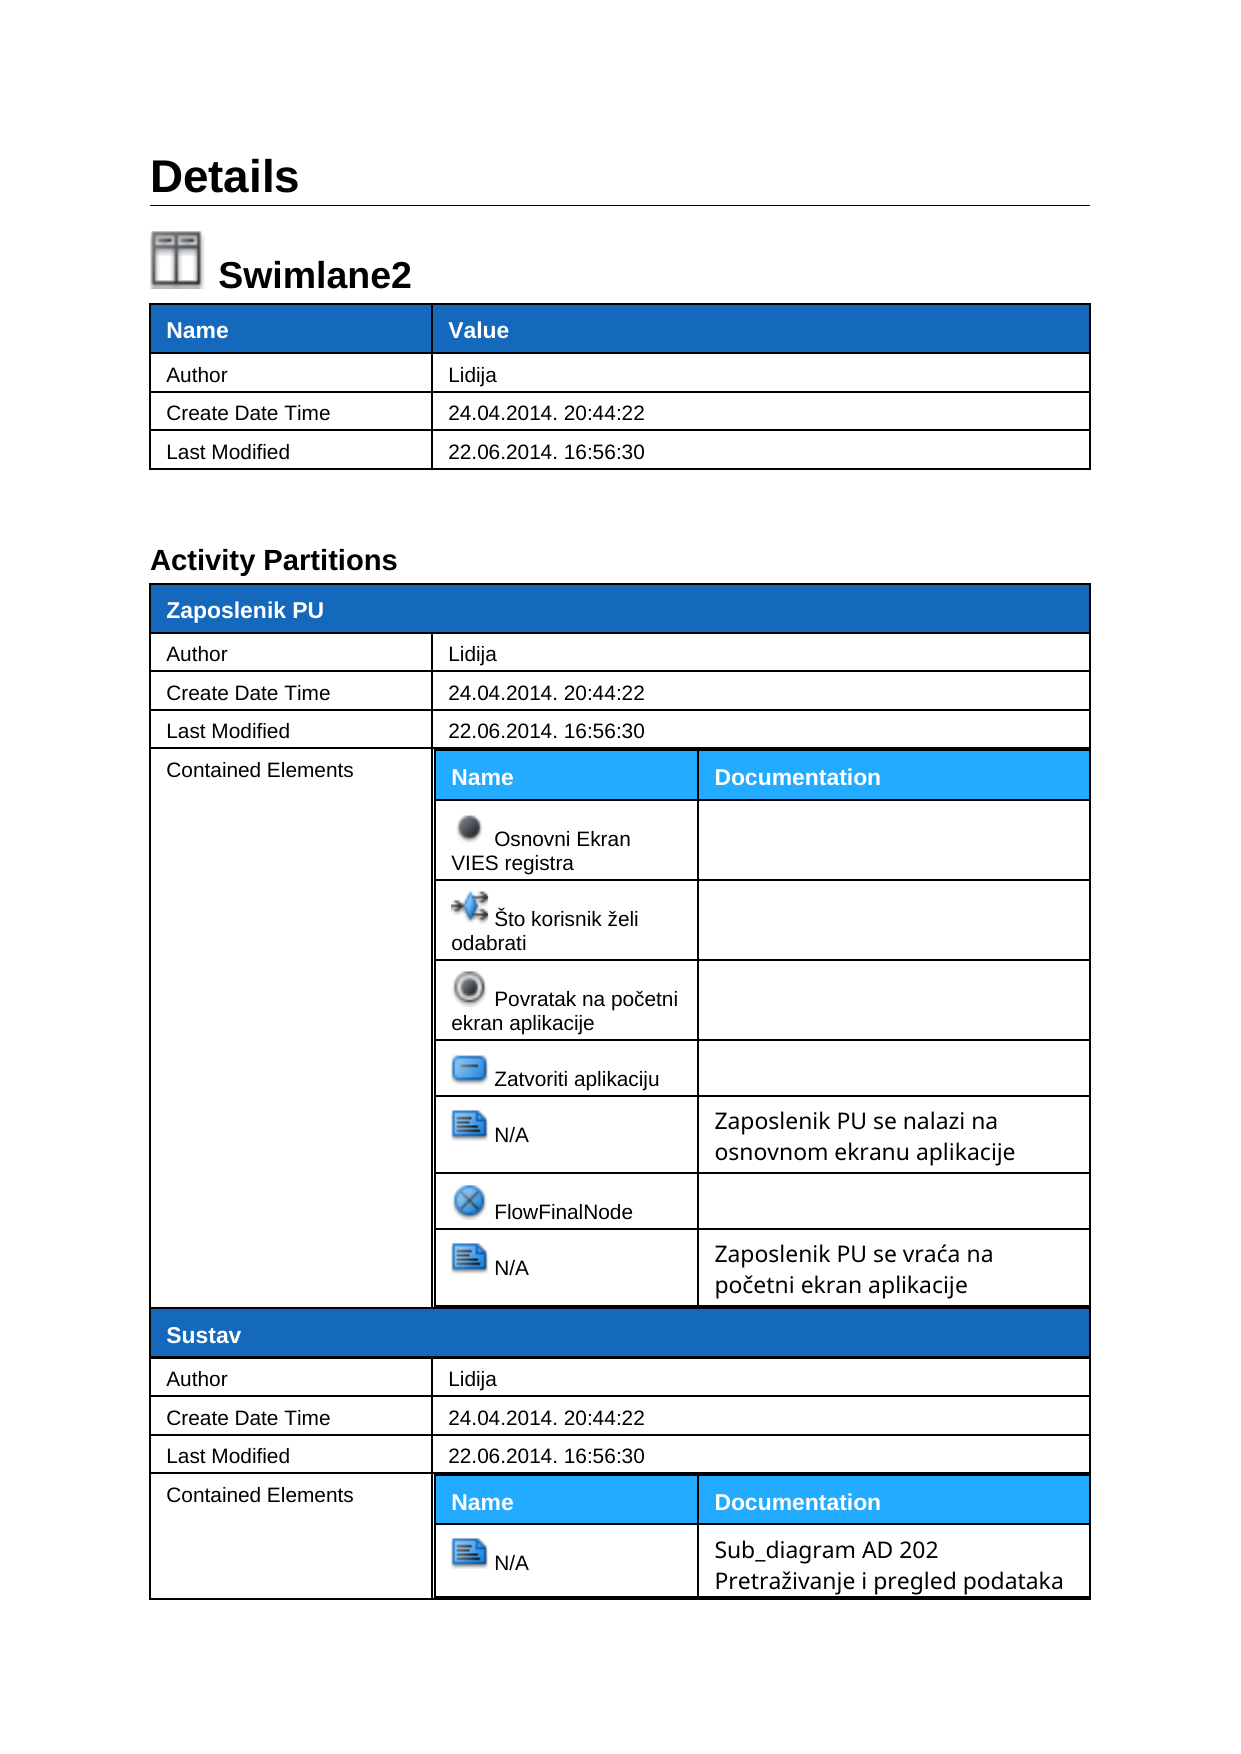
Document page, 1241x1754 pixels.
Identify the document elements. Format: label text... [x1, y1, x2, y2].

table_cell 24.04.2014. 20:44:22 [433, 672, 1089, 709]
table_cell Lidija [433, 354, 1089, 391]
table_cell Lidija [433, 634, 1089, 670]
table_cell 22.06.2014. 16:56:30 [433, 711, 1089, 747]
table_cell [436, 1041, 697, 1095]
table_header Value [433, 305, 1089, 352]
table_cell [699, 1174, 1089, 1228]
subtitle Swimlane2 [150, 231, 1090, 296]
picture [451, 969, 489, 1007]
table_cell Contained Elements [151, 1474, 431, 1598]
table_cell Contained Elements [151, 749, 431, 1307]
table_cell Lidija [433, 1359, 1089, 1395]
table_cell [699, 1230, 1089, 1305]
table_header Name [151, 305, 431, 352]
table_cell [436, 1230, 697, 1305]
table_cell [699, 801, 1089, 879]
table_cell [699, 1097, 1089, 1172]
picture [451, 1533, 489, 1571]
table_cell [436, 1174, 697, 1228]
table_cell Last Modified [151, 431, 431, 468]
table_cell 24.04.2014. 20:44:22 [433, 1397, 1089, 1433]
table_cell Create Date Time [151, 672, 431, 709]
table_cell [436, 1525, 697, 1596]
picture [451, 809, 489, 847]
table_cell [436, 801, 697, 879]
table_cell Author [151, 1359, 431, 1395]
picture [451, 1105, 489, 1143]
subtitle Activity Partitions [150, 543, 1090, 576]
table_header Zaposlenik PU [151, 585, 1089, 632]
table_cell 22.06.2014. 16:56:30 [433, 1436, 1089, 1472]
table_header Sustav [151, 1309, 1089, 1356]
picture [451, 1238, 489, 1276]
table_cell [699, 961, 1089, 1039]
table_cell Create Date Time [151, 1397, 431, 1433]
table_cell Last Modified [151, 711, 431, 747]
table_cell Last Modified [151, 1436, 431, 1472]
picture [451, 889, 489, 927]
table_cell [699, 881, 1089, 959]
table_cell [699, 1041, 1089, 1095]
table_cell Create Date Time [151, 393, 431, 429]
table_cell [699, 1525, 1089, 1596]
table_cell 24.04.2014. 20:44:22 [433, 393, 1089, 429]
subtitle Details [150, 150, 1090, 205]
table_cell Author [151, 354, 431, 391]
table_cell [436, 881, 697, 959]
picture [451, 1049, 489, 1087]
table_cell 22.06.2014. 16:56:30 [433, 431, 1089, 468]
table_cell [436, 961, 697, 1039]
table_cell Author [151, 634, 431, 670]
picture [451, 1182, 489, 1220]
picture [150, 230, 208, 289]
table_cell [436, 1097, 697, 1172]
